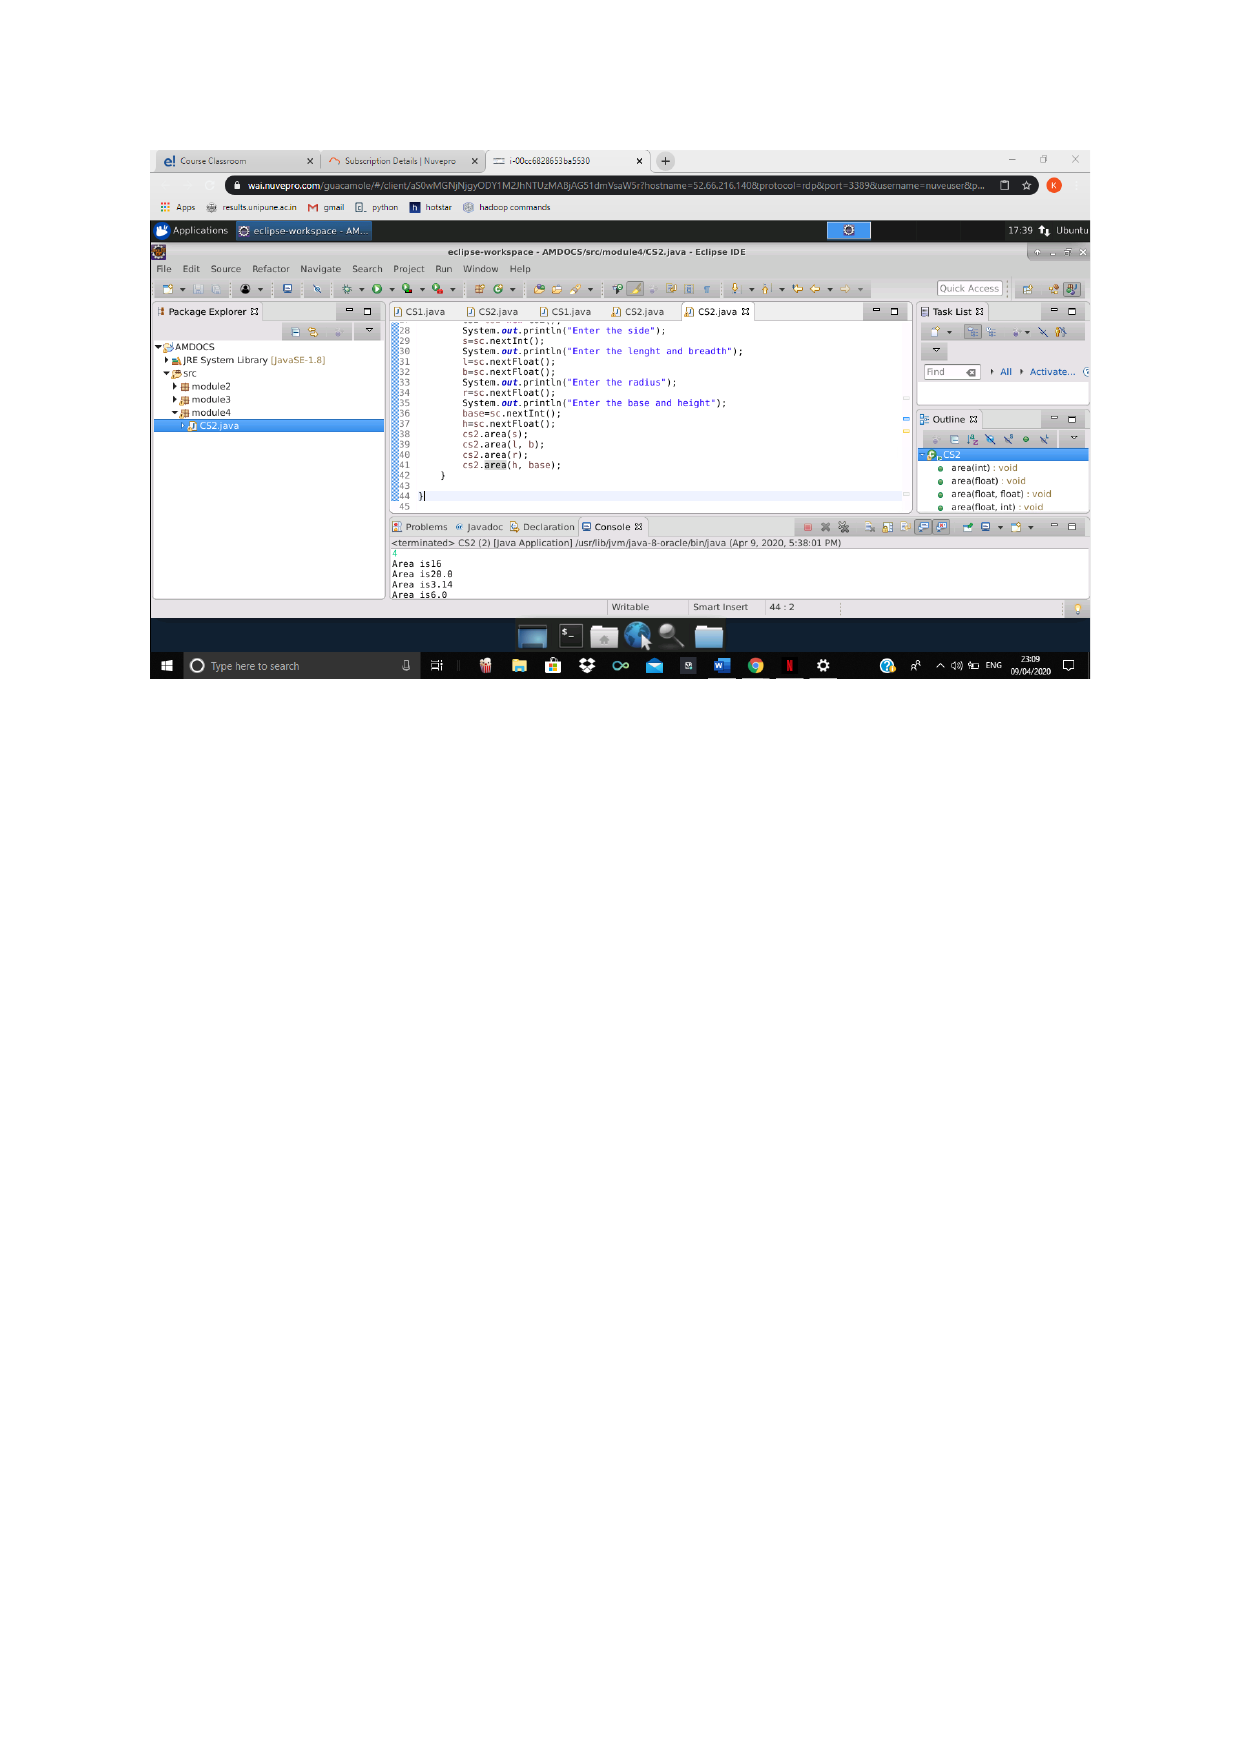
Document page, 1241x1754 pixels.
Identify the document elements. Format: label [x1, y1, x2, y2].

picture [150, 150, 1091, 679]
